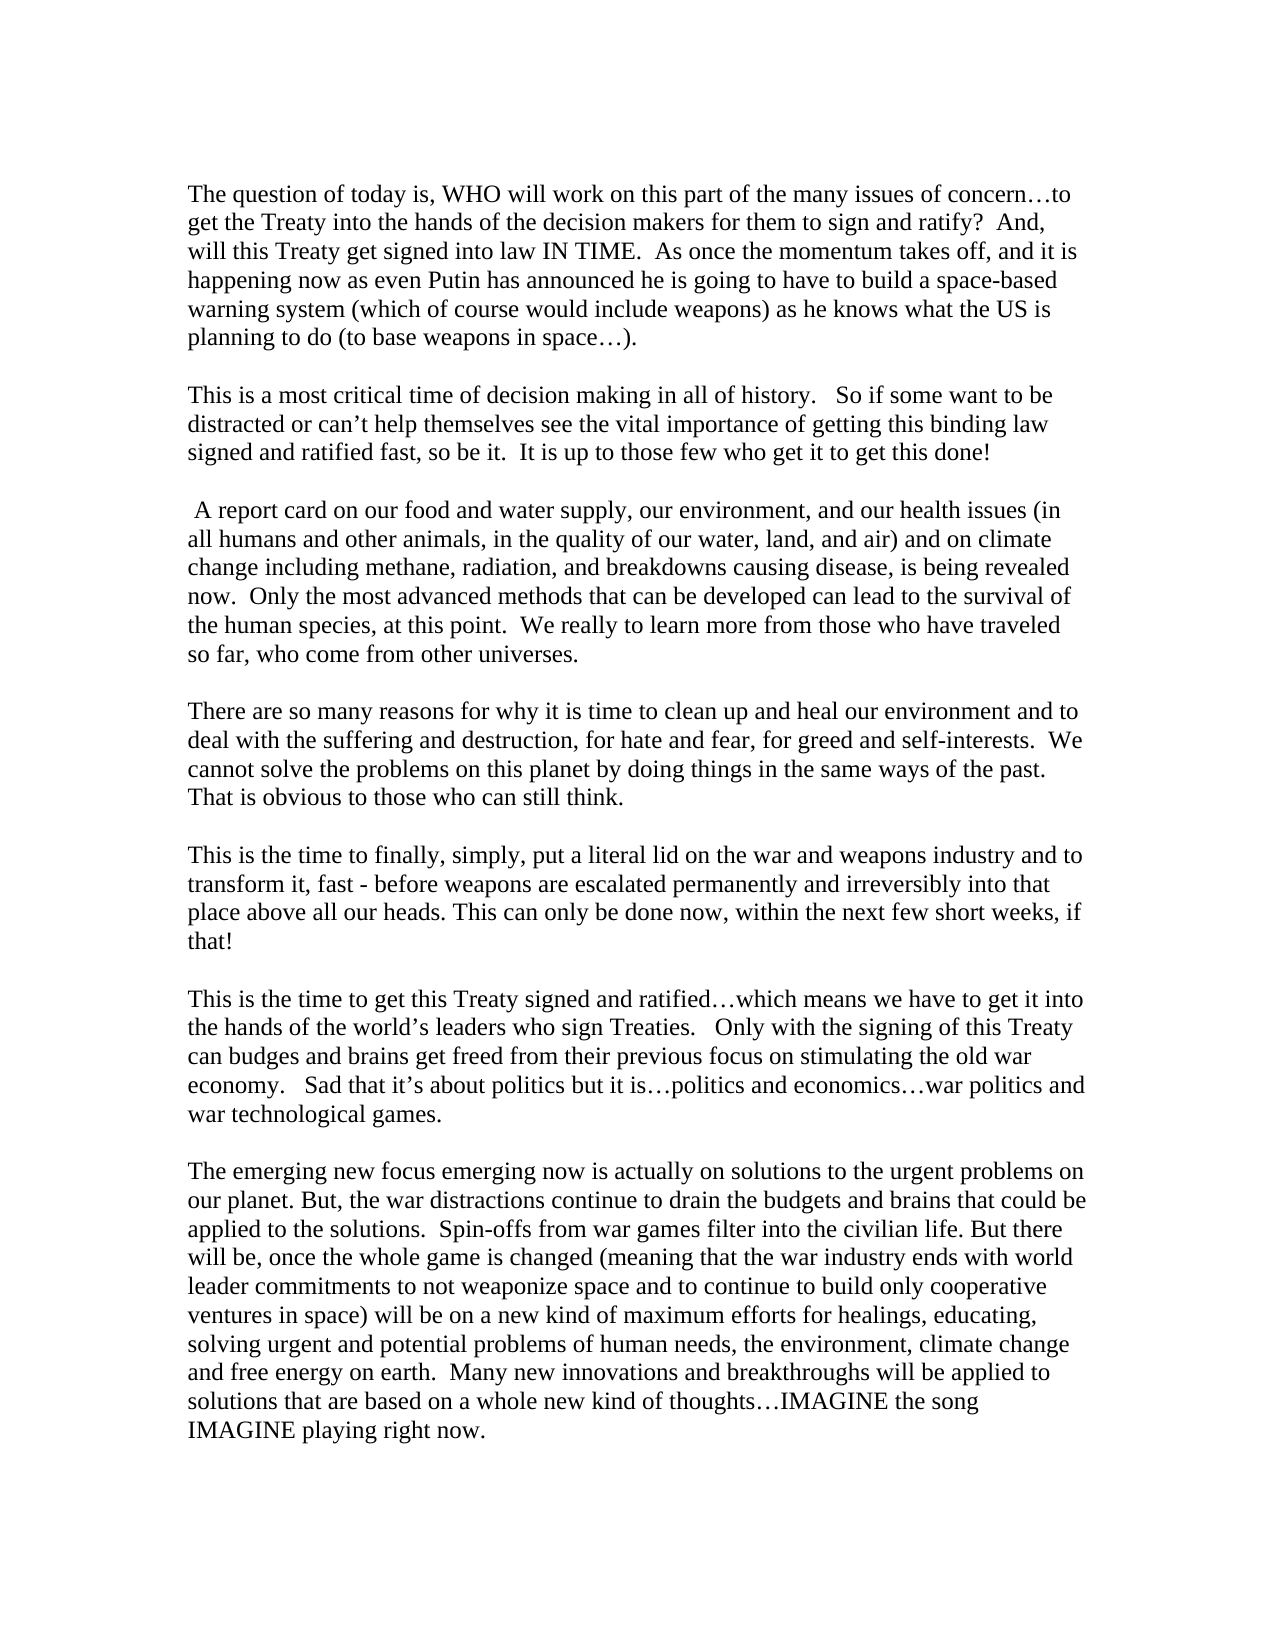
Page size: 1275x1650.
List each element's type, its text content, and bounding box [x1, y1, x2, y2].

text The question of today is, WHO will work on this part of the many issues of concern…to get the Treaty into the hands of the decision makers for them to sign and ratify? And, will this Treaty get signed into law IN TIME. As once the momentum takes off, and it is happening now as even Putin has announced he is going to have to build a space-based warning system (which of course would include weapons) as he knows what the US is planning to do (to base weapons in space…). [187, 179, 1087, 351]
text There are so many reasons for why it is time to clean up and heal our environment and to deal with the suffering and destruction, for hate and fear, for greed and self-interests. We cannot solve the problems on this planet by doing things in the same ways of the past. That is obvious to those who can still think. [187, 696, 1087, 811]
text The emerging new focus emerging now is actually on solutions to the urgent problems on our planet. But, the war distractions continue to drain the budgets and brains that could be applied to the solutions. Spin-offs from war games filter into the civilian life. But there will be, once the whole game is changed (meaning that the war industry ends with world leader commitments to not weaponize space and to continue to build only cooperative ventures in space) will be on a new kind of maximum efforts for healings, educating, solving urgent and potential problems of human needs, the environment, climate change and free energy on earth. Many new innovations and breakthroughs will be applied to solutions that are based on a whole new kind of thoughts…IMAGINE the song IMAGINE playing right now. [187, 1156, 1087, 1444]
text This is the time to finally, simply, put a literal lid on the war and weapons industry and to transform it, fast - before weapons are escalated permanently and irreversibly into that place above all our heads. This can only be done now, within the next few short weeks, if that! [187, 840, 1087, 955]
text A report card on our food and water supply, our environment, and our health issues (in all humans and other animals, in the quality of our water, land, and air) and on climate change including methane, radiation, and breakdowns causing disease, is being revealed now. Only the most advanced methods that can be developed can lead to the survival of the human species, at this point. We really to learn more from those who have traveled so far, who come from other universes. [187, 495, 1087, 667]
text This is the time to get this Treaty signed and ratified…which means we have to get it into the hands of the world’s leaders who sign Treaties. Only with the signing of this Treaty can budges and brains get freed from their previous focus on stimulating the old war economy. Sad that it’s about politics but it is…politics and economics…war politics and war technological games. [187, 984, 1087, 1127]
text This is a most critical time of decision making in all of history. So if some want to be distracted or can’t help themselves see the vital importance of getting this binding law signed and ratified fast, so be it. It is up to those few who get it to get this done! [187, 380, 1087, 466]
